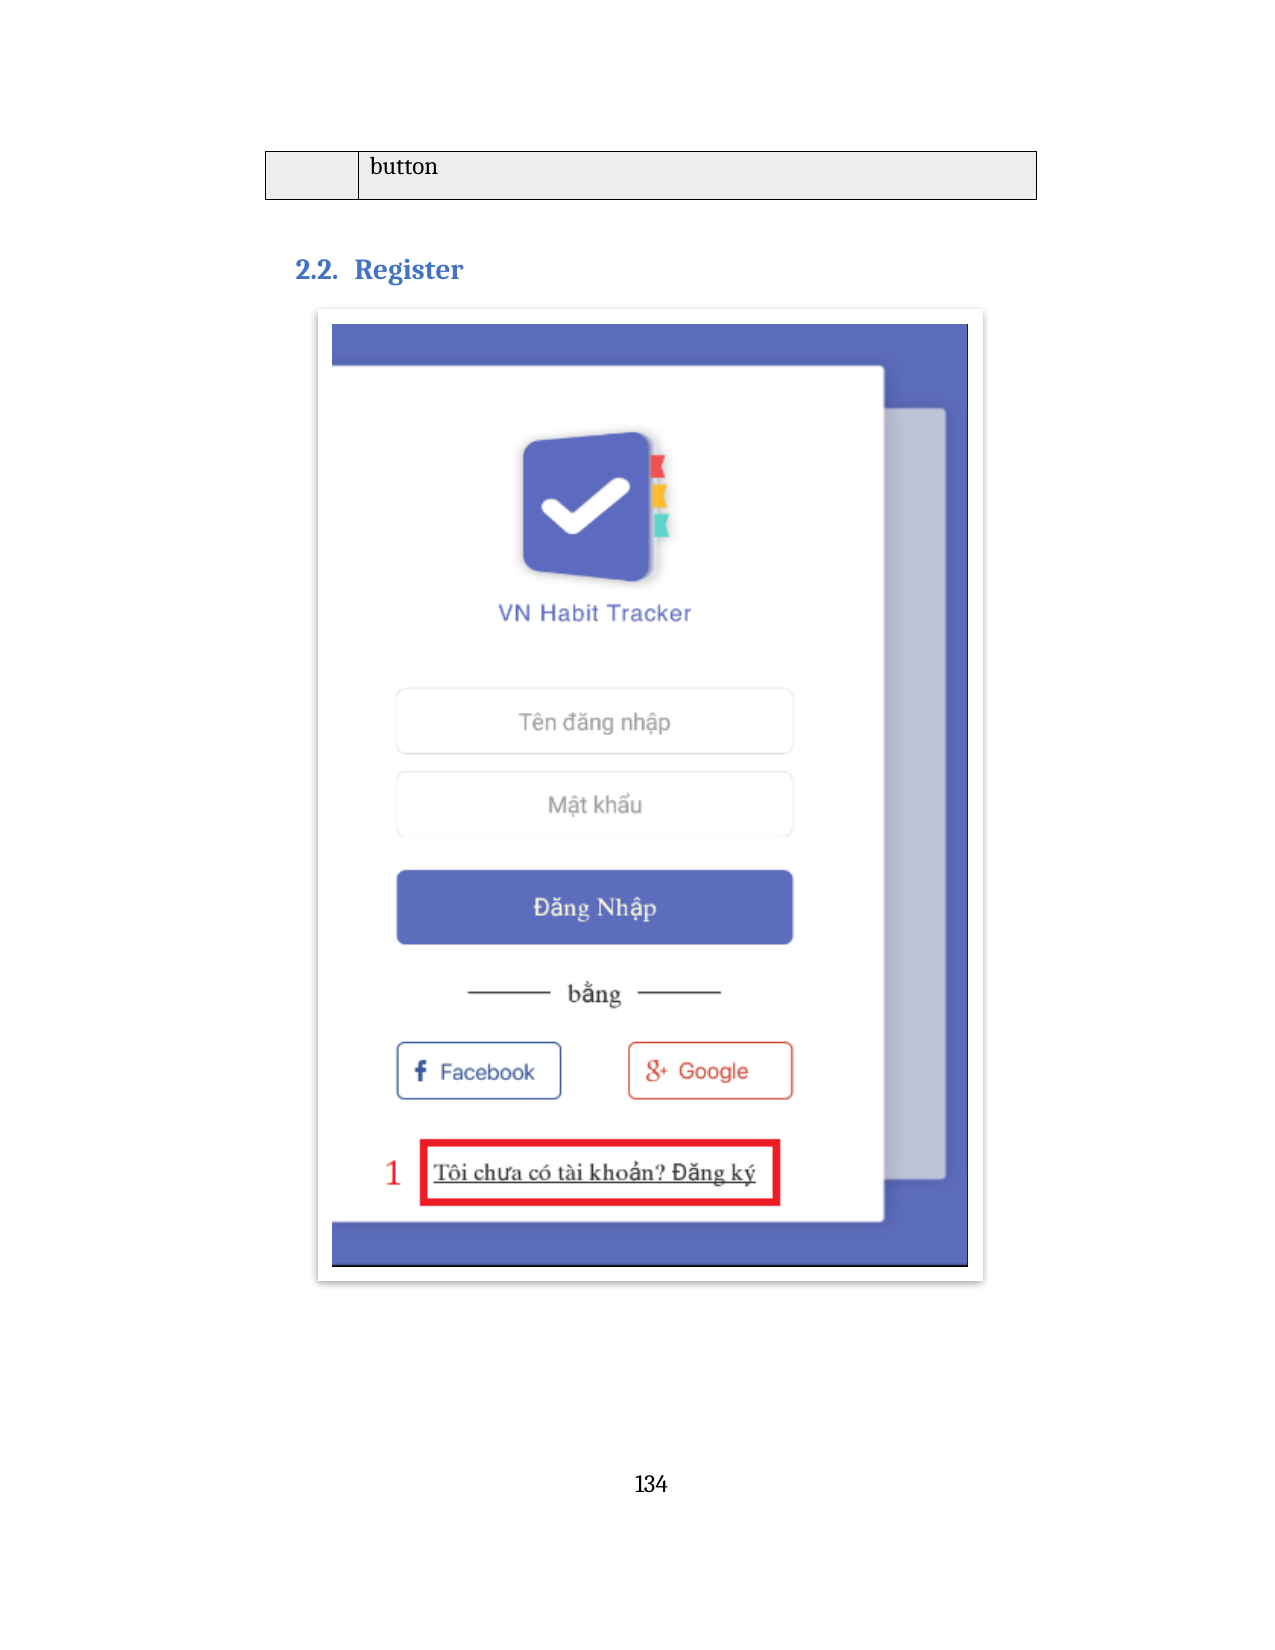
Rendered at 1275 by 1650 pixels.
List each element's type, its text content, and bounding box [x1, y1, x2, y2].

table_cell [359, 152, 1036, 199]
list Register [295, 253, 1125, 286]
table_cell 3 [266, 152, 358, 199]
picture [332, 324, 968, 1267]
